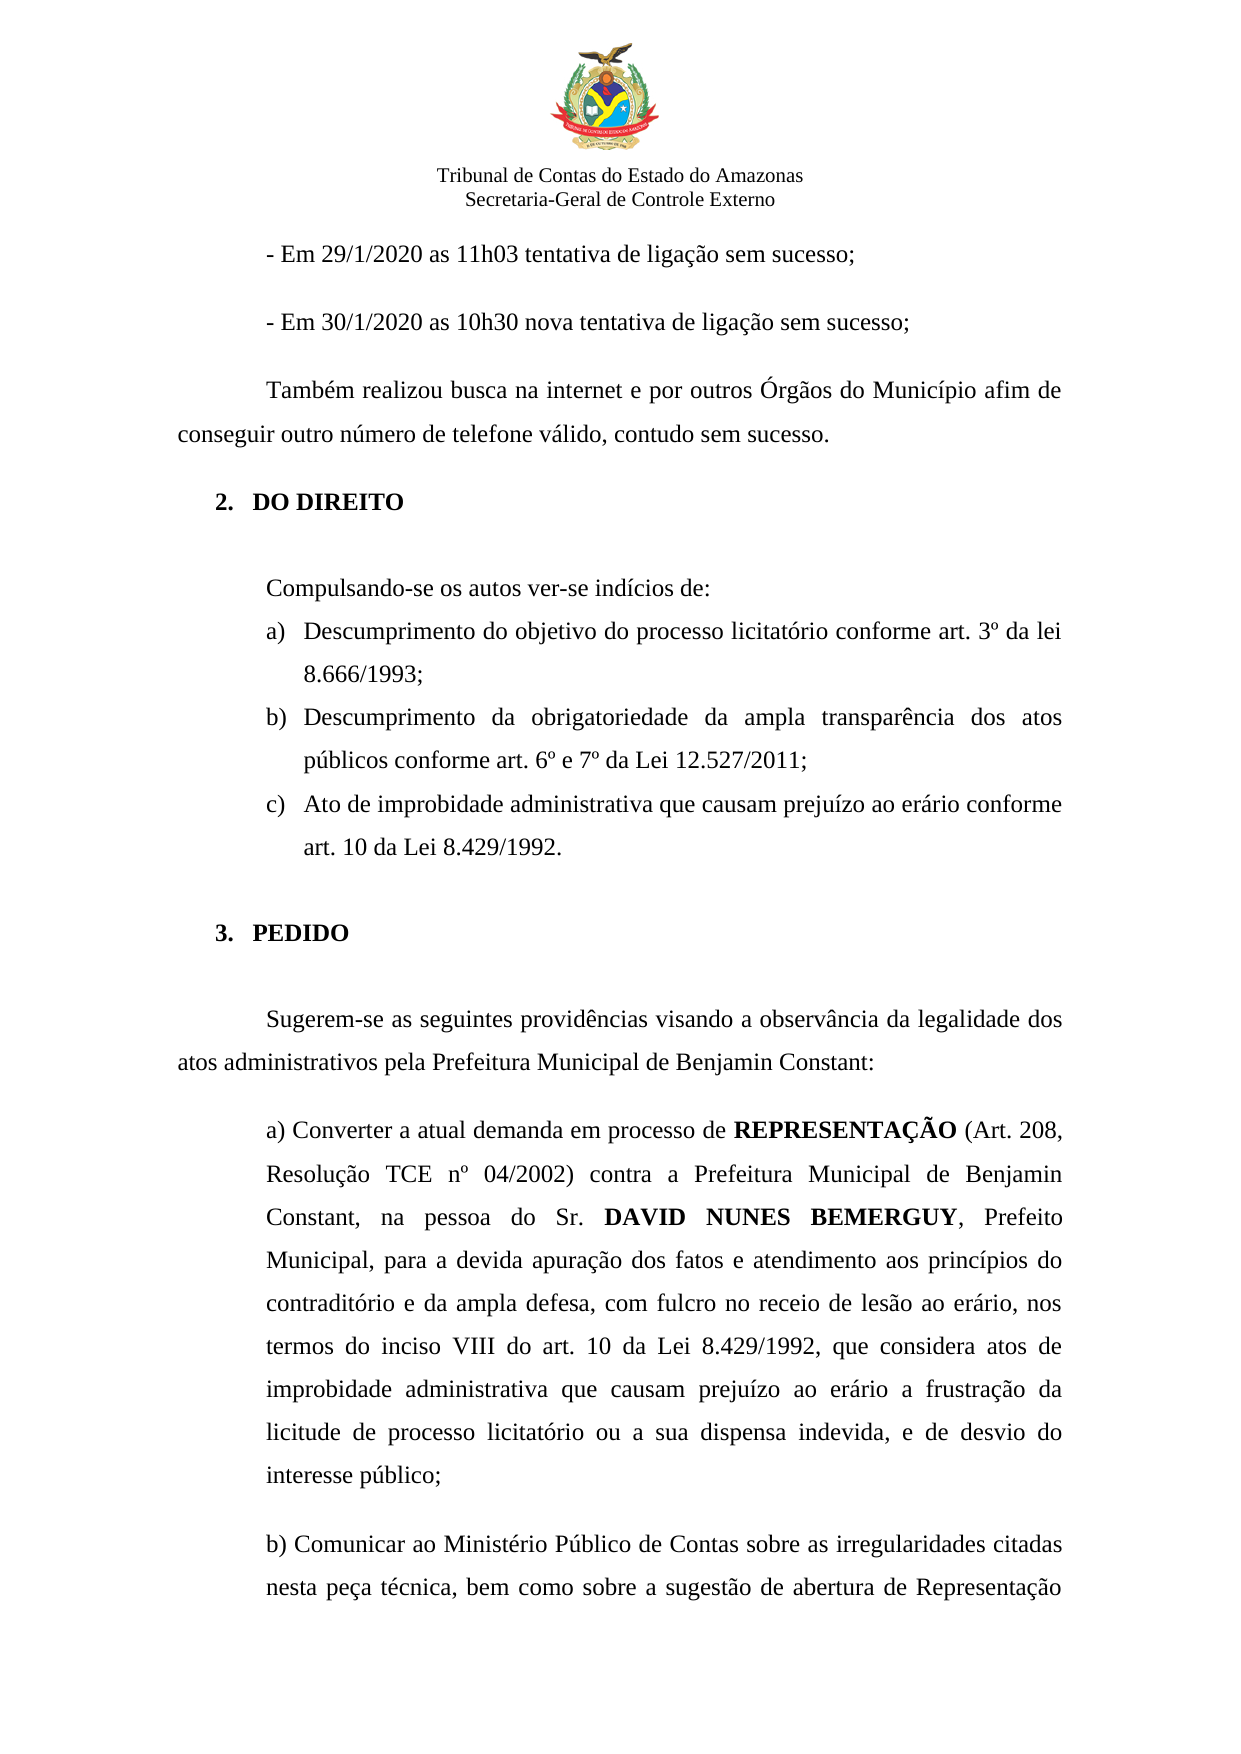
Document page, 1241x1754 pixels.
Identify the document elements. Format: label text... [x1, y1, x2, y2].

list Ato de improbidade administrativa que causam prejuízo ao erário conforme art. 10 da Lei 8.429/1992. [266, 789, 1063, 861]
list Descumprimento da obrigatoriedade da ampla transparência dos atos públicos conforme art. 6º e 7º da Lei 12.527/2011; [266, 702, 1063, 774]
text Sugerem-se as seguintes providências visando a observância da legalidade dos atos administrativos pela Prefeitura Municipal de Benjamin Constant: [177, 1004, 1063, 1076]
text Compulsando-se os autos ver-se indícios de: [177, 573, 1063, 602]
text - Em 29/1/2020 as 11h03 tentativa de ligação sem sucesso; [177, 239, 1063, 268]
text a) Converter a atual demanda em processo de REPRESENTAÇÃO (Art. 208, Resolução TCE nº 04/2002) contra a Prefeitura Municipal de Benjamin Constant, na pessoa do Sr. DAVID NUNES BEMERGUY, Prefeito Municipal, para a devida apuração dos fatos e atendimento aos princípios do contraditório e da ampla defesa, com fulcro no receio de lesão ao erário, nos termos do inciso VIII do art. 10 da Lei 8.429/1992, que considera atos de improbidade administrativa que causam prejuízo ao erário a frustração da licitude de processo licitatório ou a sua dispensa indevida, e de desvio do interesse público; [266, 1116, 1063, 1489]
list Descumprimento do objetivo do processo licitatório conforme art. 3º da lei 8.666/1993; [266, 616, 1063, 688]
list DO DIREITO [215, 487, 1063, 516]
list PEDIDO [215, 918, 1063, 947]
text - Em 30/1/2020 as 10h30 nova tentativa de ligação sem sucesso; [177, 307, 1063, 336]
picture [549, 43, 658, 149]
text Também realizou busca na internet e por outros Órgãos do Município afim de conseguir outro número de telefone válido, contudo sem sucesso. [177, 376, 1063, 447]
